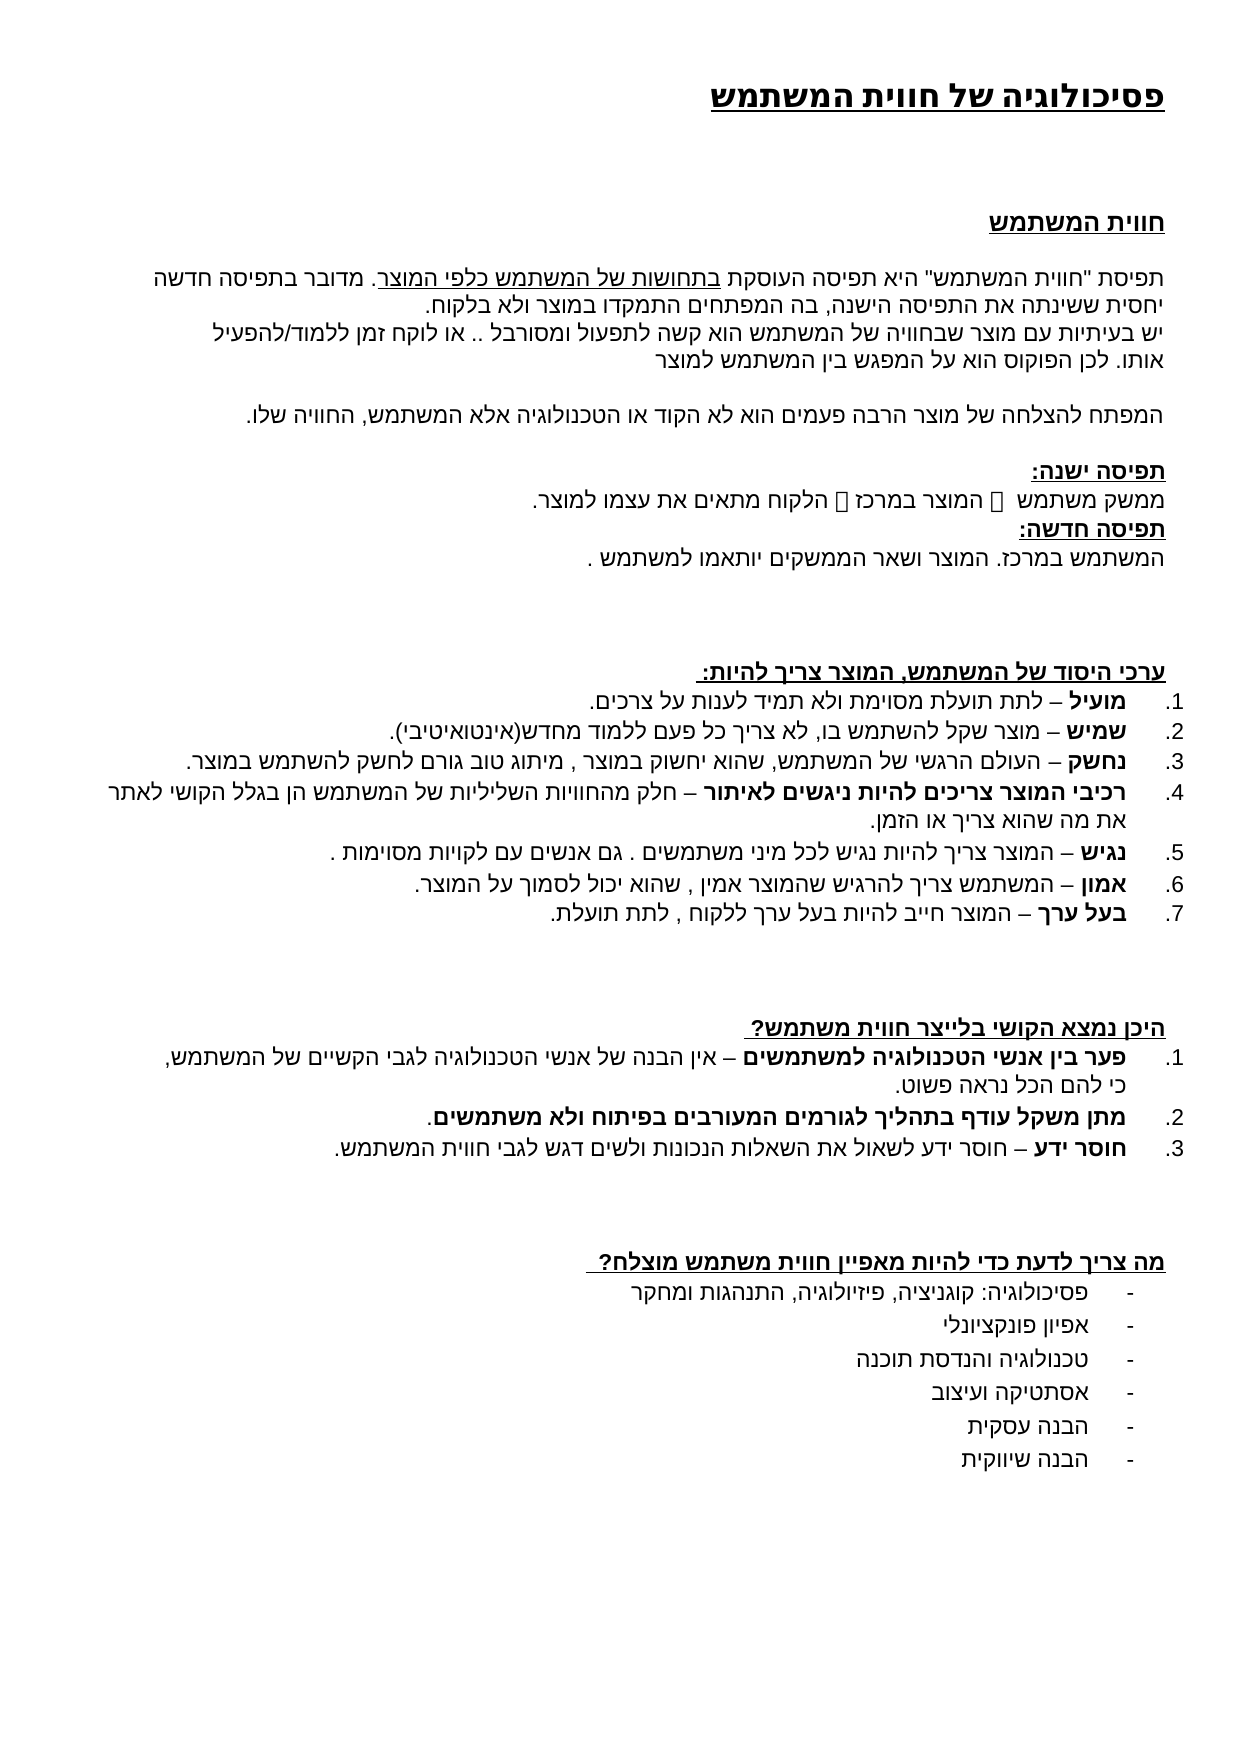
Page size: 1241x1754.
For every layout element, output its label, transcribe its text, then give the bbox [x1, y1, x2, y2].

text חווית המשתמש [113, 208, 1165, 236]
list שמיש – מוצר שקל להשתמש בו, לא צריך כל פעם ללמוד מחדש(אינטואיטיבי). [99, 718, 1165, 744]
list אמון – המשתמש צריך להרגיש שהמוצר אמין , שהוא יכול לסמוך על המוצר. [99, 870, 1165, 898]
text תפיסה חדשה: [75, 516, 1166, 542]
list נחשק – העולם הרגשי של המשתמש, שהוא יחשוק במוצר , מיתוג טוב גורם לחשק להשתמש במוצר. [99, 748, 1165, 775]
list אסתטיקה ועיצוב [75, 1378, 1127, 1407]
text המשתמש במרכז. המוצר ושאר הממשקים יותאמו למשתמש . [75, 544, 1165, 571]
text מה צריך לדעת כדי להיות מאפיין חווית משתמש מוצלח? [75, 1249, 1166, 1276]
list טכנולוגיה והנדסת תוכנה [75, 1345, 1127, 1373]
text ערכי היסוד של המשתמש, המוצר צריך להיות: [75, 659, 1166, 685]
list נגיש – המוצר צריך להיות נגיש לכל מיני משתמשים . גם אנשים עם לקויות מסוימות . [99, 838, 1165, 866]
list מועיל – לתת תועלת מסוימת ולא תמיד לענות על צרכים. [99, 687, 1165, 715]
list פסיכולוגיה: קוגניציה, פיזיולוגיה, התנהגות ומחקר [75, 1278, 1127, 1306]
list מתן משקל עודף בתהליך לגורמים המעורבים בפיתוח ולא משתמשים. [156, 1103, 1165, 1131]
list הבנה שיווקית [75, 1445, 1127, 1473]
text ממשק משתמש המוצר במרכז הלקוח מתאים את עצמו למוצר. [75, 487, 1165, 514]
list חוסר ידע – חוסר ידע לשאול את השאלות הנכונות ולשים דגש לגבי חווית המשתמש. [156, 1135, 1165, 1161]
text יש בעיתיות עם מוצר שבחוויה של המשתמש הוא קשה לתפעול ומסורבל .. או לוקח זמן ללמוד/להפעיל אותו. לכן הפוקוס הוא על המפגש בין המשתמש למוצר [187, 320, 1165, 373]
text תפיסת "חווית המשתמש" היא תפיסה העוסקת בתחושות של המשתמש כלפי המוצר. מדובר בתפיסה חדשה יחסית ששינתה את התפיסה הישנה, בה המפתחים התמקדו במוצר ולא בלקוח. [113, 265, 1165, 319]
text פסיכולוגיה של חווית המשתמש [75, 75, 1165, 116]
text תפיסה ישנה: [75, 458, 1166, 485]
text היכן נמצא הקושי בלייצר חווית משתמש? [75, 1015, 1166, 1042]
list פער בין אנשי הטכנולוגיה למשתמשים – אין הבנה של אנשי הטכנולוגיה לגבי הקשיים של המשתמש, כי להם הכל נראה פשוט. [156, 1044, 1165, 1099]
text המפתח להצלחה של מוצר הרבה פעמים הוא לא הקוד או הטכנולוגיה אלא המשתמש, החוויה שלו. [89, 402, 1165, 429]
list הבנה עסקית [75, 1412, 1127, 1440]
list אפיון פונקציונלי [75, 1311, 1127, 1339]
list בעל ערך – המוצר חייב להיות בעל ערך ללקוח , לתת תועלת. [99, 899, 1165, 927]
list רכיבי המוצר צריכים להיות ניגשים לאיתור – חלק מהחוויות השליליות של המשתמש הן בגלל הקושי לאתר את מה שהוא צריך או הזמן. [99, 779, 1165, 834]
